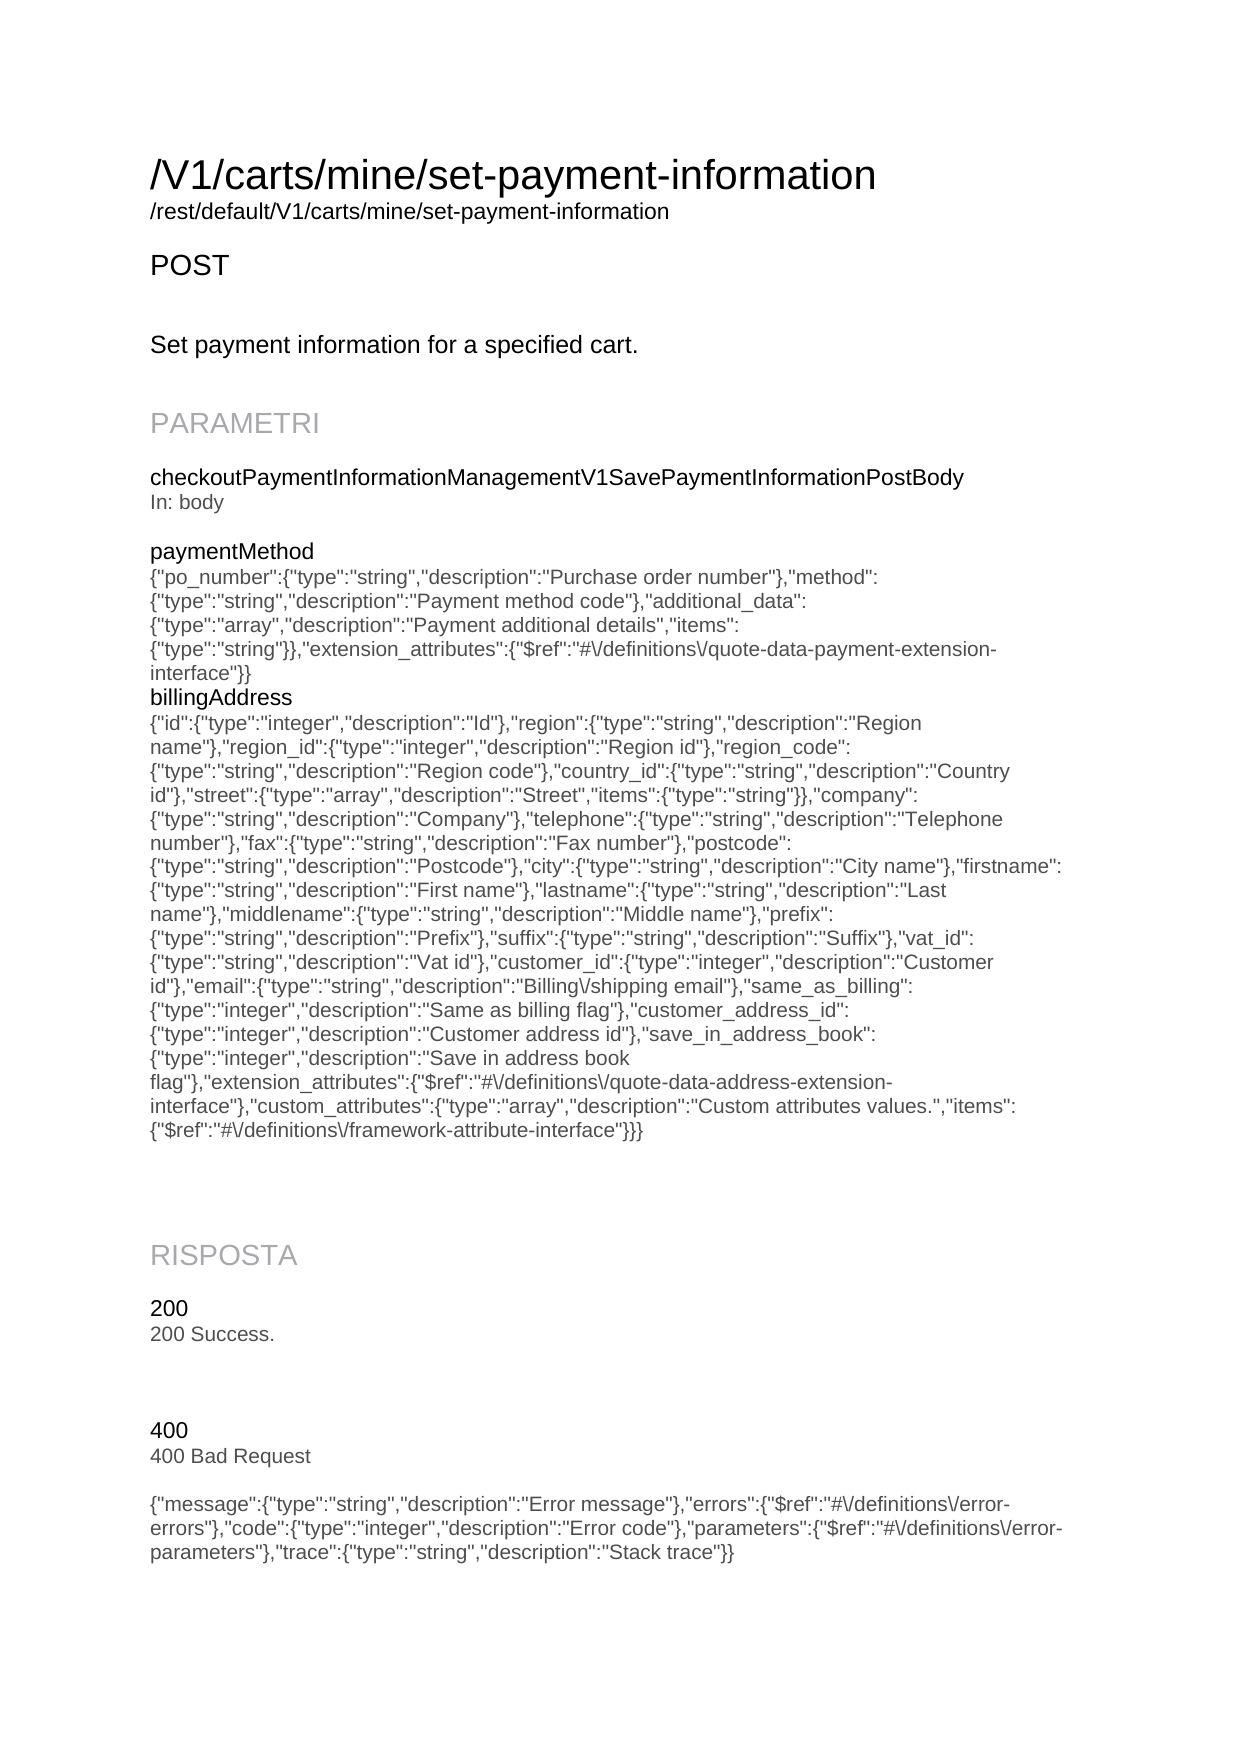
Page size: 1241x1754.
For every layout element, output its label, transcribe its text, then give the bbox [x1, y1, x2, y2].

text checkoutPaymentInformationManagementV1SavePaymentInformationPostBody [150, 464, 1090, 490]
text billingAddress [150, 684, 1090, 711]
text RISPOSTA [150, 1238, 1090, 1271]
text 200 [150, 1295, 1090, 1322]
text 400 [150, 1417, 1090, 1444]
text 200 Success. [150, 1322, 1090, 1346]
text PARAMETRI [150, 406, 1090, 440]
text 400 Bad Request [150, 1444, 1090, 1468]
text In: body [150, 490, 1090, 514]
text /rest/default/V1/carts/mine/set-payment-information [150, 198, 1090, 224]
text POST [150, 248, 1090, 282]
text /V1/carts/mine/set-payment-information [150, 150, 1090, 198]
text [150, 1492, 1090, 1563]
text paymentMethod [150, 538, 1090, 564]
text {"po_number":{"type":"string","description":"Purchase order number"},"method":{"type":"string","description":"Payment method code"},"additional_data":{"type":"array","description":"Payment additional details","items":{"type":"string"}},"extension_attributes":{"$ref":"#\/definitions\/quote-data-payment-extension-interface"}} [150, 564, 1090, 684]
text {"id":{"type":"integer","description":"Id"},"region":{"type":"string","description":"Region name"},"region_id":{"type":"integer","description":"Region id"},"region_code":{"type":"string","description":"Region code"},"country_id":{"type":"string","description":"Country id"},"street":{"type":"array","description":"Street","items":{"type":"string"}},"company":{"type":"string","description":"Company"},"telephone":{"type":"string","description":"Telephone number"},"fax":{"type":"string","description":"Fax number"},"postcode":{"type":"string","description":"Postcode"},"city":{"type":"string","description":"City name"},"firstname":{"type":"string","description":"First name"},"lastname":{"type":"string","description":"Last name"},"middlename":{"type":"string","description":"Middle name"},"prefix":{"type":"string","description":"Prefix"},"suffix":{"type":"string","description":"Suffix"},"vat_id":{"type":"string","description":"Vat id"},"customer_id":{"type":"integer","description":"Customer id"},"email":{"type":"string","description":"Billing\/shipping email"},"same_as_billing":{"type":"integer","description":"Same as billing flag"},"customer_address_id":{"type":"integer","description":"Customer address id"},"save_in_address_book":{"type":"integer","description":"Save in address book flag"},"extension_attributes":{"$ref":"#\/definitions\/quote-data-address-extension-interface"},"custom_attributes":{"type":"array","description":"Custom attributes values.","items":{"$ref":"#\/definitions\/framework-attribute-interface"}}} [150, 711, 1090, 1142]
text Set payment information for a specified cart. [150, 330, 1090, 358]
